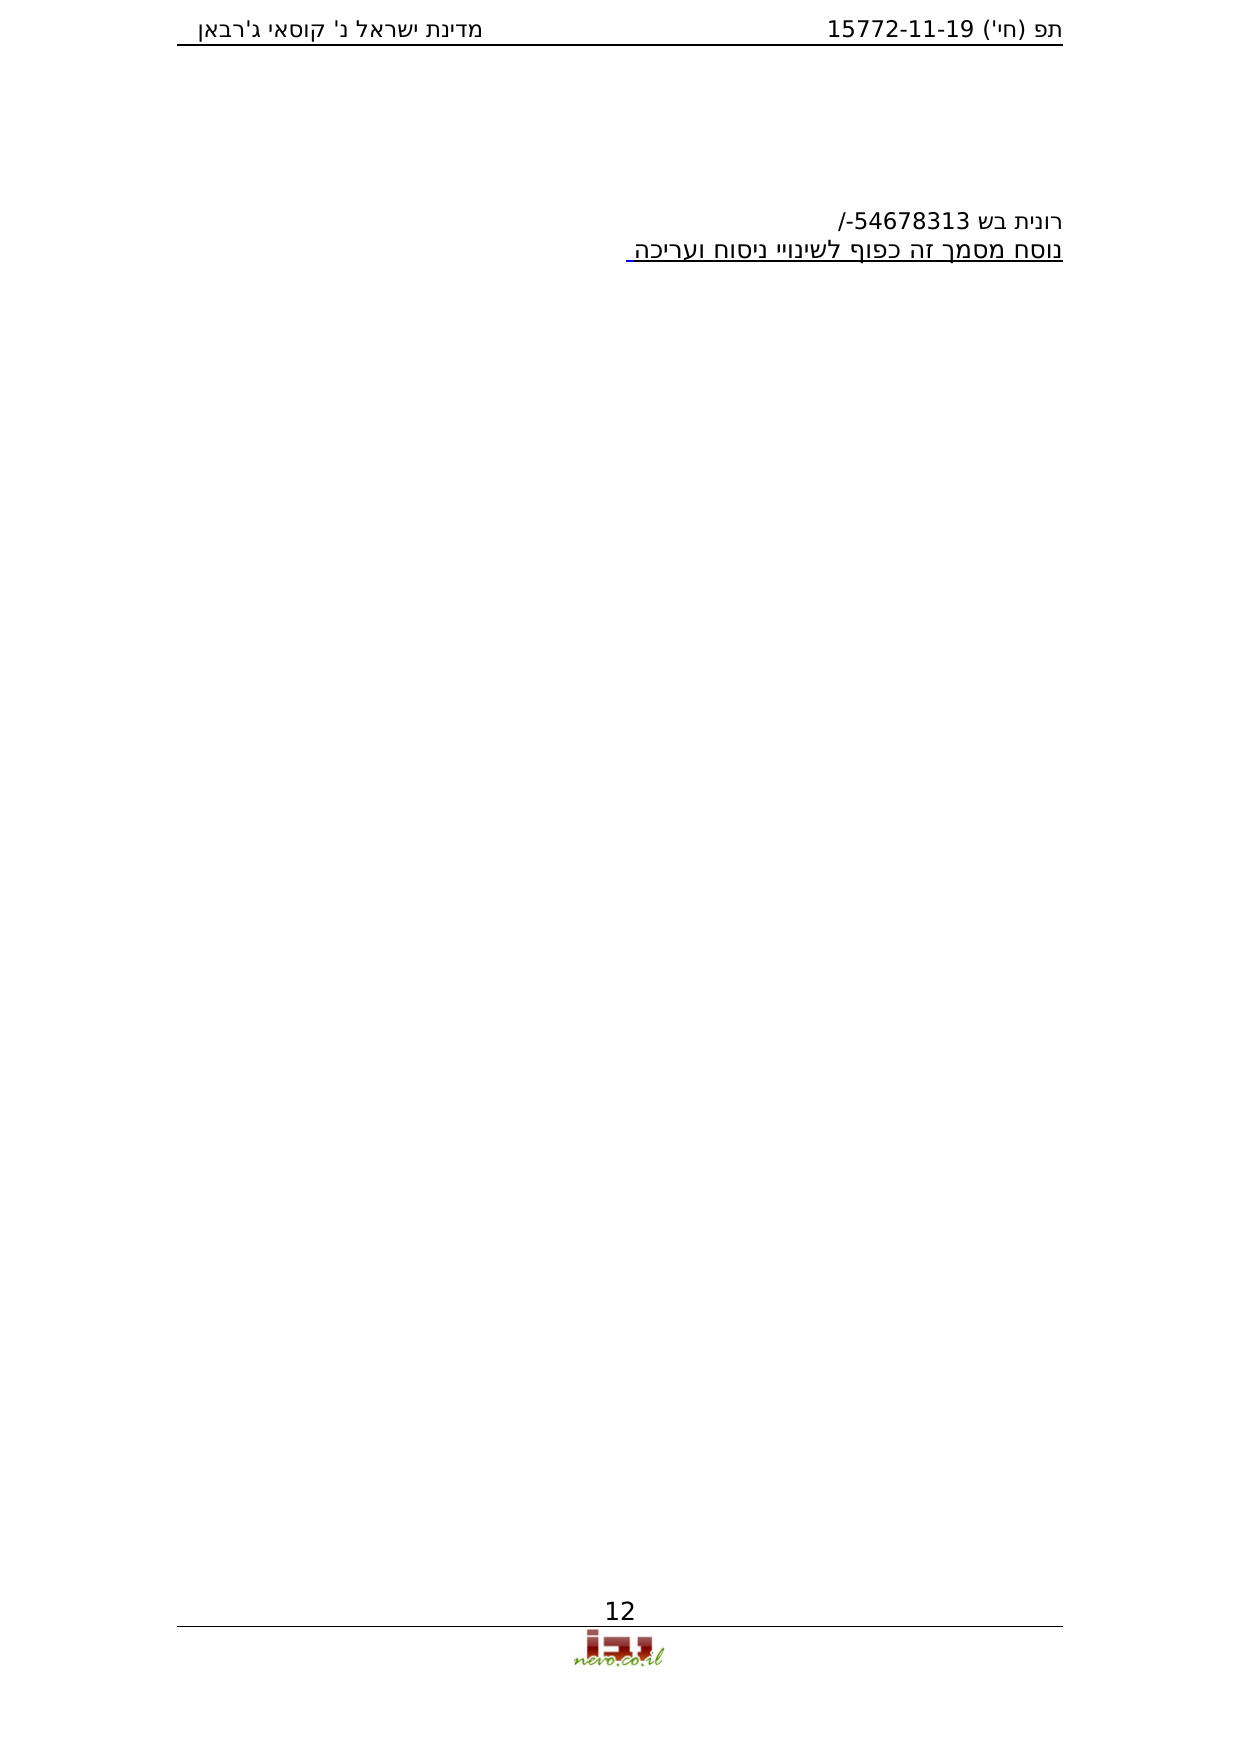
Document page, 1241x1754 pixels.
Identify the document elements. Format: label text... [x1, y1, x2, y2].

text נוסח מסמך זה כפוף לשינויי ניסוח ועריכה [177, 235, 1063, 264]
picture [574, 1629, 666, 1667]
text רונית בש 54678313-/ [177, 208, 1063, 235]
